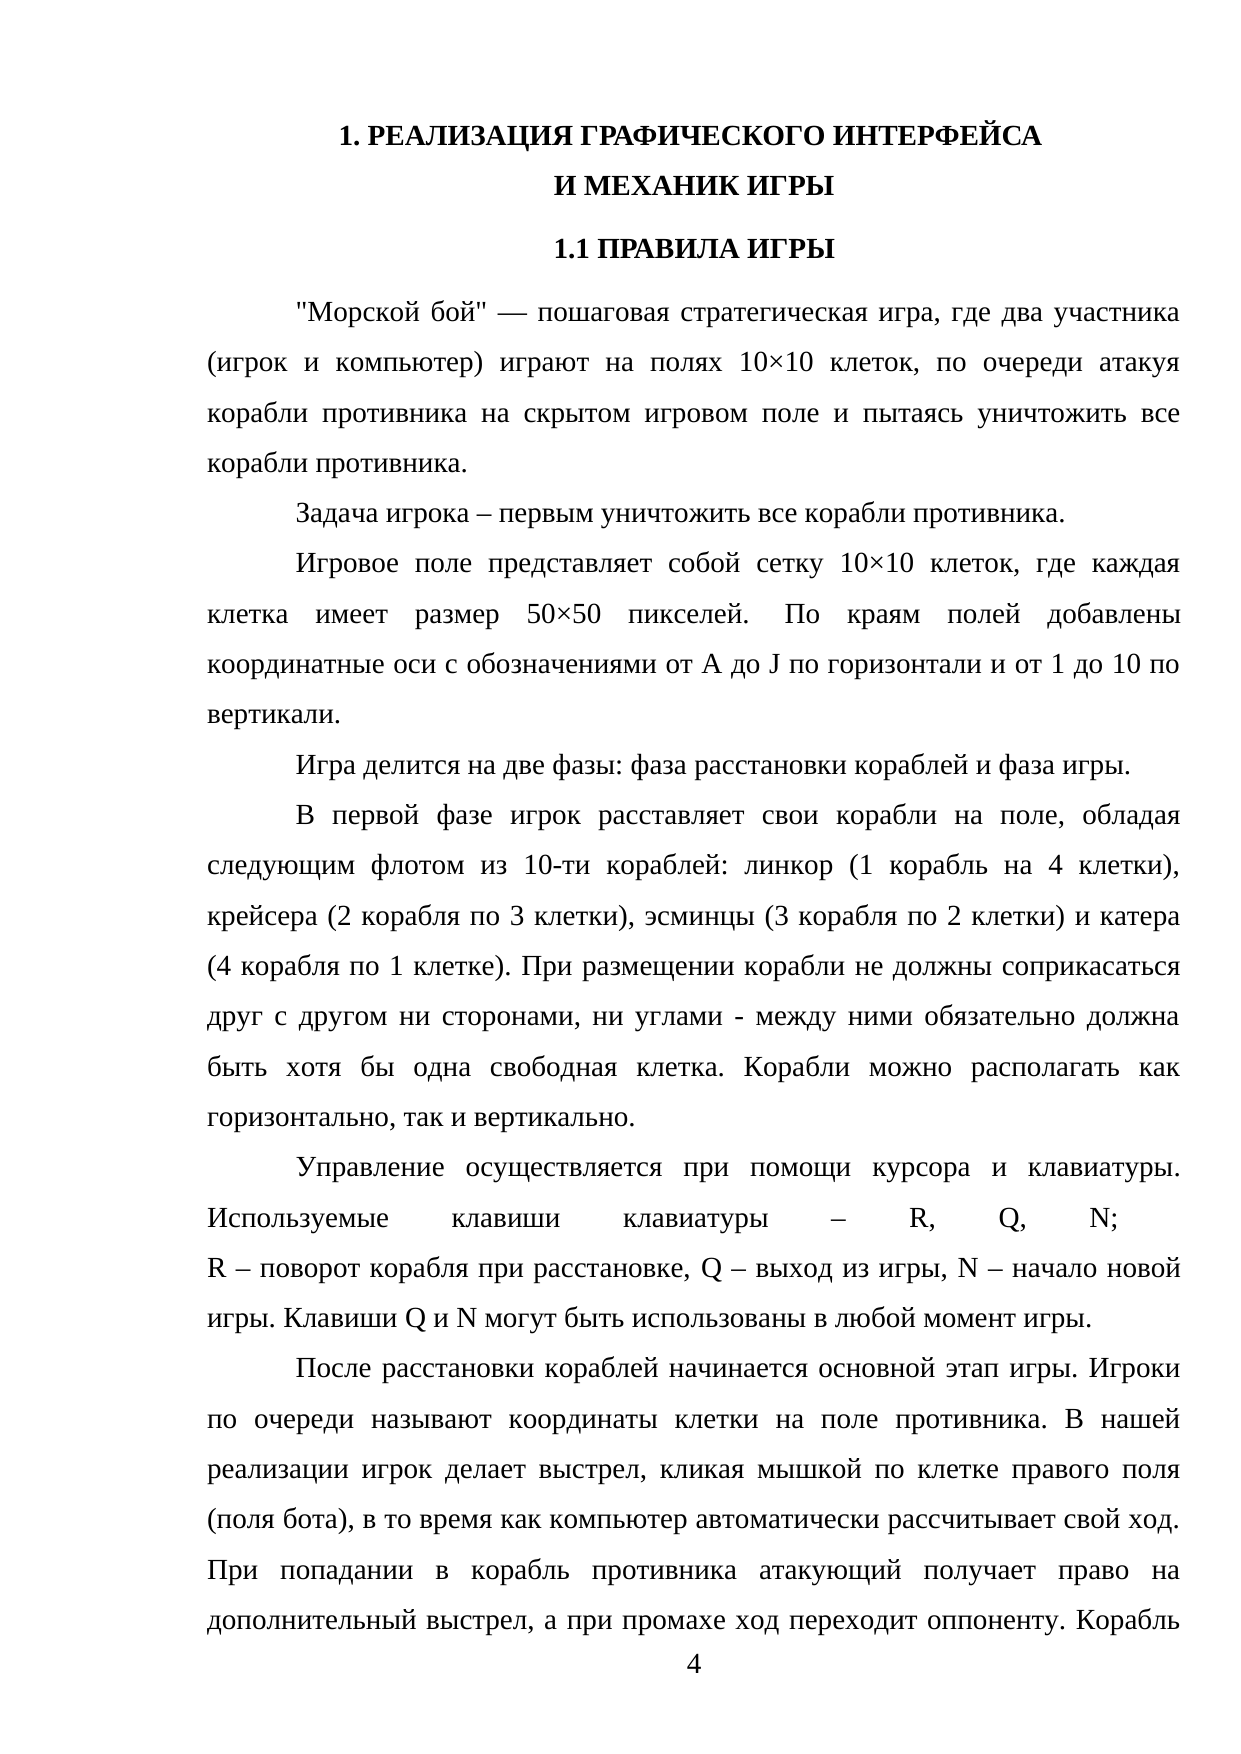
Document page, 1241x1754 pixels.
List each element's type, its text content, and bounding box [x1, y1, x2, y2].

text Игровое поле представляет собой сетку 10×10 клеток, где каждая клетка имеет размер 50×50 пикселей. По краям полей добавлены координатные оси с обозначениями от A до J по горизонтали и от 1 до 10 по вертикали. [207, 546, 1181, 730]
text В первой фазе игрок расставляет свои корабли на поле, обладая следующим флотом из 10-ти кораблей: линкор (1 корабль на 4 клетки), крейсера (2 корабля по 3 клетки), эсминцы (3 корабля по 2 клетки) и катера (4 корабля по 1 клетке). При размещении корабли не должны соприкасаться друг с другом ни сторонами, ни углами - между ними обязательно должна быть хотя бы одна свободная клетка. Корабли можно располагать как горизонтально, так и вертикально. [207, 797, 1181, 1133]
text Управление осуществляется при помощи курсора и клавиатуры. Используемые клавиши клавиатуры – R, Q, N; R – поворот корабля при расстановке, Q – выход из игры, N – начало новой игры. Клавиши Q и N могут быть использованы в любой момент игры. [207, 1149, 1181, 1334]
text "Морской бой" — пошаговая стратегическая игра, где два участника (игрок и компьютер) играют на полях 10×10 клеток, по очереди атакуя корабли противника на скрытом игровом поле и пытаясь уничтожить все корабли противника. [207, 294, 1181, 478]
text Игра делится на две фазы: фаза расстановки кораблей и фаза игры. [207, 747, 1181, 780]
text 1. РЕАЛИЗАЦИЯ ГРАФИЧЕСКОГО ИНТЕРФЕЙСА И МЕХАНИК ИГРЫ [207, 118, 1181, 202]
text 1.1 ПРАВИЛА ИГРЫ [207, 231, 1181, 265]
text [207, 1351, 1181, 1636]
text Задача игрока – первым уничтожить все корабли противника. [207, 495, 1181, 529]
